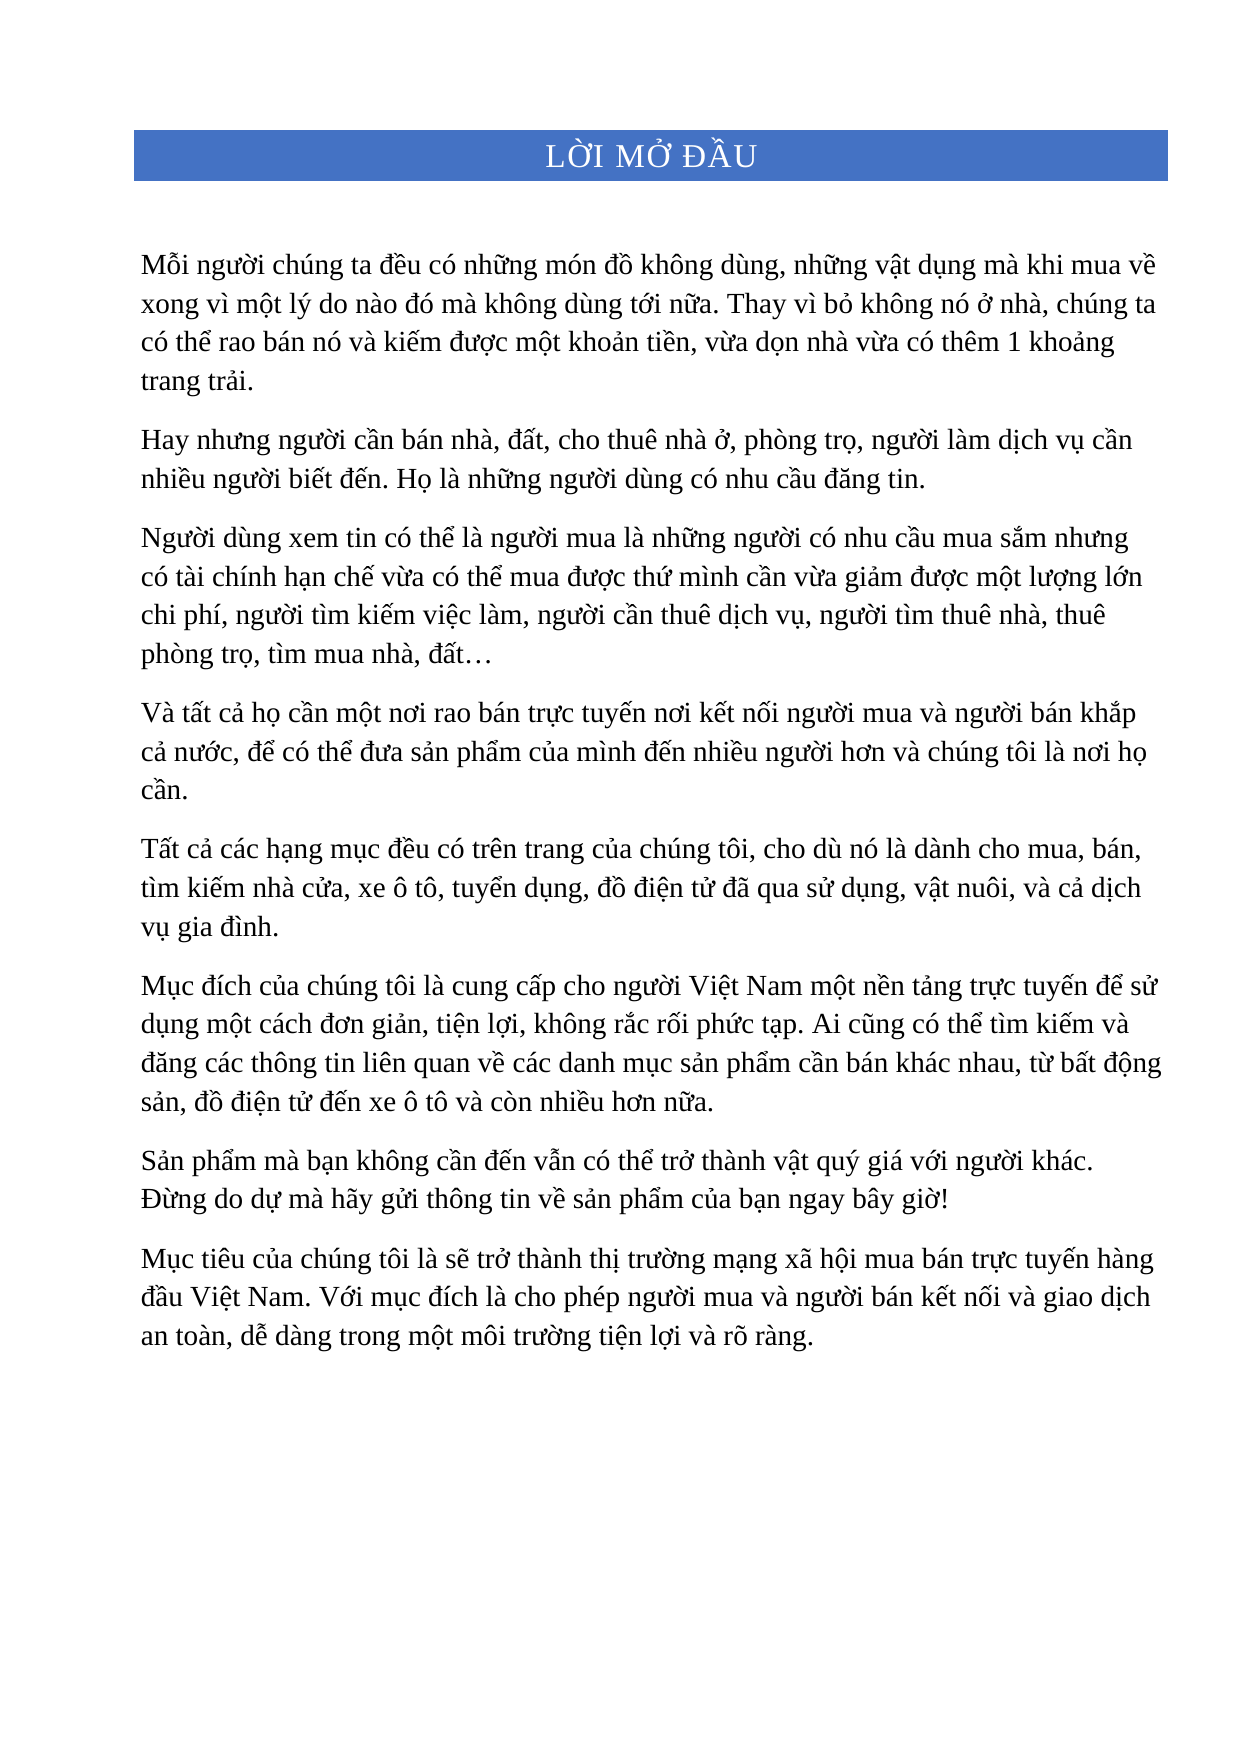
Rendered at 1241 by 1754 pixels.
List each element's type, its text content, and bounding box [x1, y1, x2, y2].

text Và tất cả họ cần một nơi rao bán trực tuyến nơi kết nối người mua và người bán khắp cả nước, để có thể đưa sản phẩm của mình đến nhiều người hơn và chúng tôi là nơi họ cần. [141, 695, 1162, 806]
text Mục tiêu của chúng tôi là sẽ trở thành thị trường mạng xã hội mua bán trực tuyến hàng đầu Việt Nam. Với mục đích là cho phép người mua và người bán kết nối và giao dịch an toàn, dễ dàng trong một môi trường tiện lợi và rõ ràng. [141, 1241, 1162, 1352]
subtitle LỜI MỞ ĐẦU [141, 136, 1162, 175]
text Tất cả các hạng mục đều có trên trang của chúng tôi, cho dù nó là dành cho mua, bán, tìm kiếm nhà cửa, xe ô tô, tuyển dụng, đồ điện tử đã qua sử dụng, vật nuôi, và cả dịch vụ gia đình. [141, 832, 1162, 942]
text Mỗi người chúng ta đều có những món đồ không dùng, những vật dụng mà khi mua về xong vì một lý do nào đó mà không dùng tới nữa. Thay vì bỏ không nó ở nhà, chúng ta có thể rao bán nó và kiếm được một khoản tiền, vừa dọn nhà vừa có thêm 1 khoảng trang trải. [141, 247, 1162, 396]
text Sản phẩm mà bạn không cần đến vẫn có thể trở thành vật quý giá với người khác. Đừng do dự mà hãy gửi thông tin về sản phẩm của bạn ngay bây giờ! [141, 1143, 1162, 1215]
text Người dùng xem tin có thể là người mua là những người có nhu cầu mua sắm nhưng có tài chính hạn chế vừa có thể mua được thứ mình cần vừa giảm được một lượng lớn chi phí, người tìm kiếm việc làm, người cần thuê dịch vụ, người tìm thuê nhà, thuê phòng trọ, tìm mua nhà, đất… [141, 520, 1162, 669]
text Hay nhưng người cần bán nhà, đất, cho thuê nhà ở, phòng trọ, người làm dịch vụ cần nhiều người biết đến. Họ là những người dùng có nhu cầu đăng tin. [141, 422, 1162, 494]
text Mục đích của chúng tôi là cung cấp cho người Việt Nam một nền tảng trực tuyến để sử dụng một cách đơn giản, tiện lợi, không rắc rối phức tạp. Ai cũng có thể tìm kiếm và đăng các thông tin liên quan về các danh mục sản phẩm cần bán khác nhau, từ bất động sản, đồ điện tử đến xe ô tô và còn nhiều hơn nữa. [141, 968, 1162, 1117]
